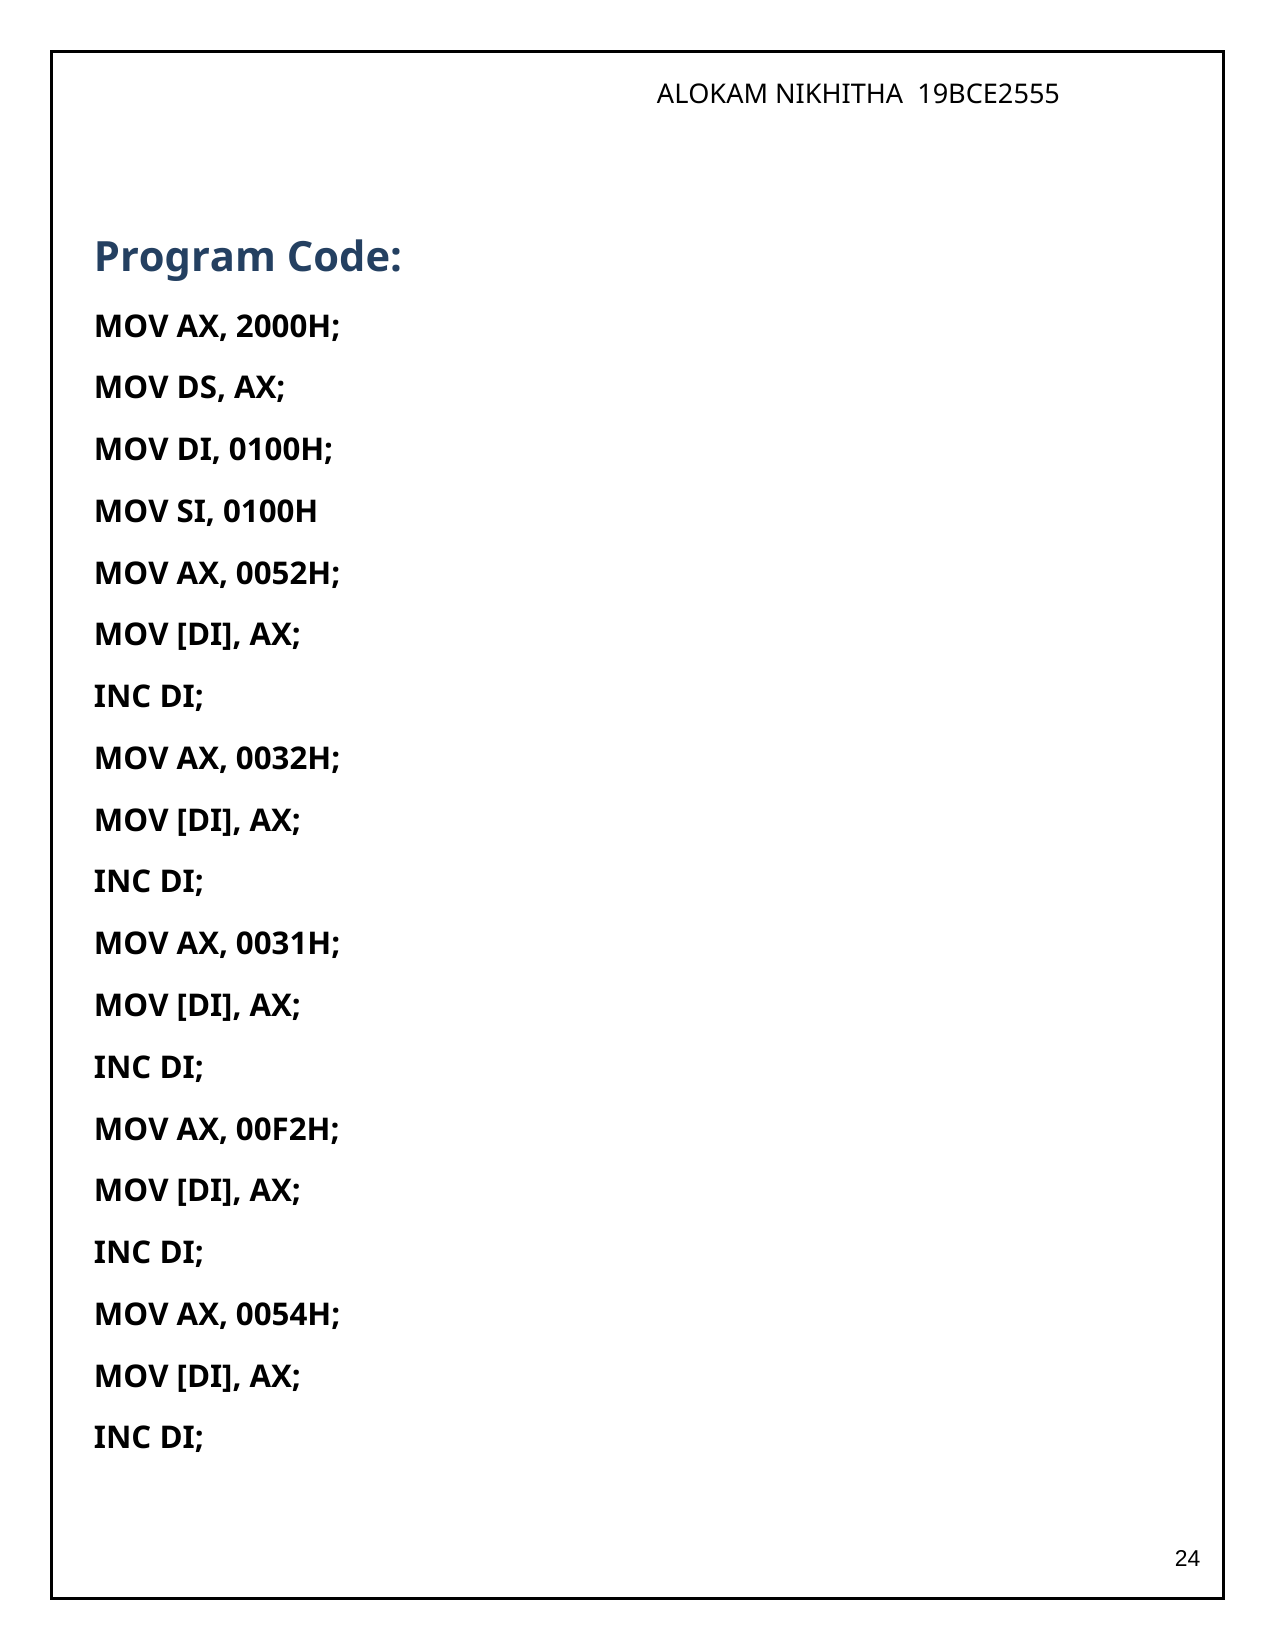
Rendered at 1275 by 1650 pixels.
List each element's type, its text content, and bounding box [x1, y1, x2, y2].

text INC DI; [94, 674, 1200, 717]
text MOV DI, 0100H; [94, 427, 1200, 470]
text MOV SI, 0100H [94, 489, 1200, 531]
text INC DI; [94, 1230, 1200, 1273]
text MOV AX, 2000H; [94, 303, 1200, 346]
text MOV [DI], AX; [94, 1354, 1200, 1396]
text MOV AX, 0052H; [94, 551, 1200, 593]
text MOV AX, 0031H; [94, 921, 1200, 964]
text MOV [DI], AX; [94, 612, 1200, 655]
text MOV [DI], AX; [94, 1168, 1200, 1211]
text INC DI; [94, 1415, 1200, 1458]
text MOV [DI], AX; [94, 798, 1200, 840]
text Program Code: [94, 227, 1200, 283]
text MOV DS, AX; [94, 365, 1200, 408]
text MOV AX, 00F2H; [94, 1107, 1200, 1149]
text MOV AX, 0032H; [94, 736, 1200, 778]
text INC DI; [94, 859, 1200, 902]
text INC DI; [94, 1045, 1200, 1087]
text MOV [DI], AX; [94, 983, 1200, 1026]
text MOV AX, 0054H; [94, 1292, 1200, 1334]
